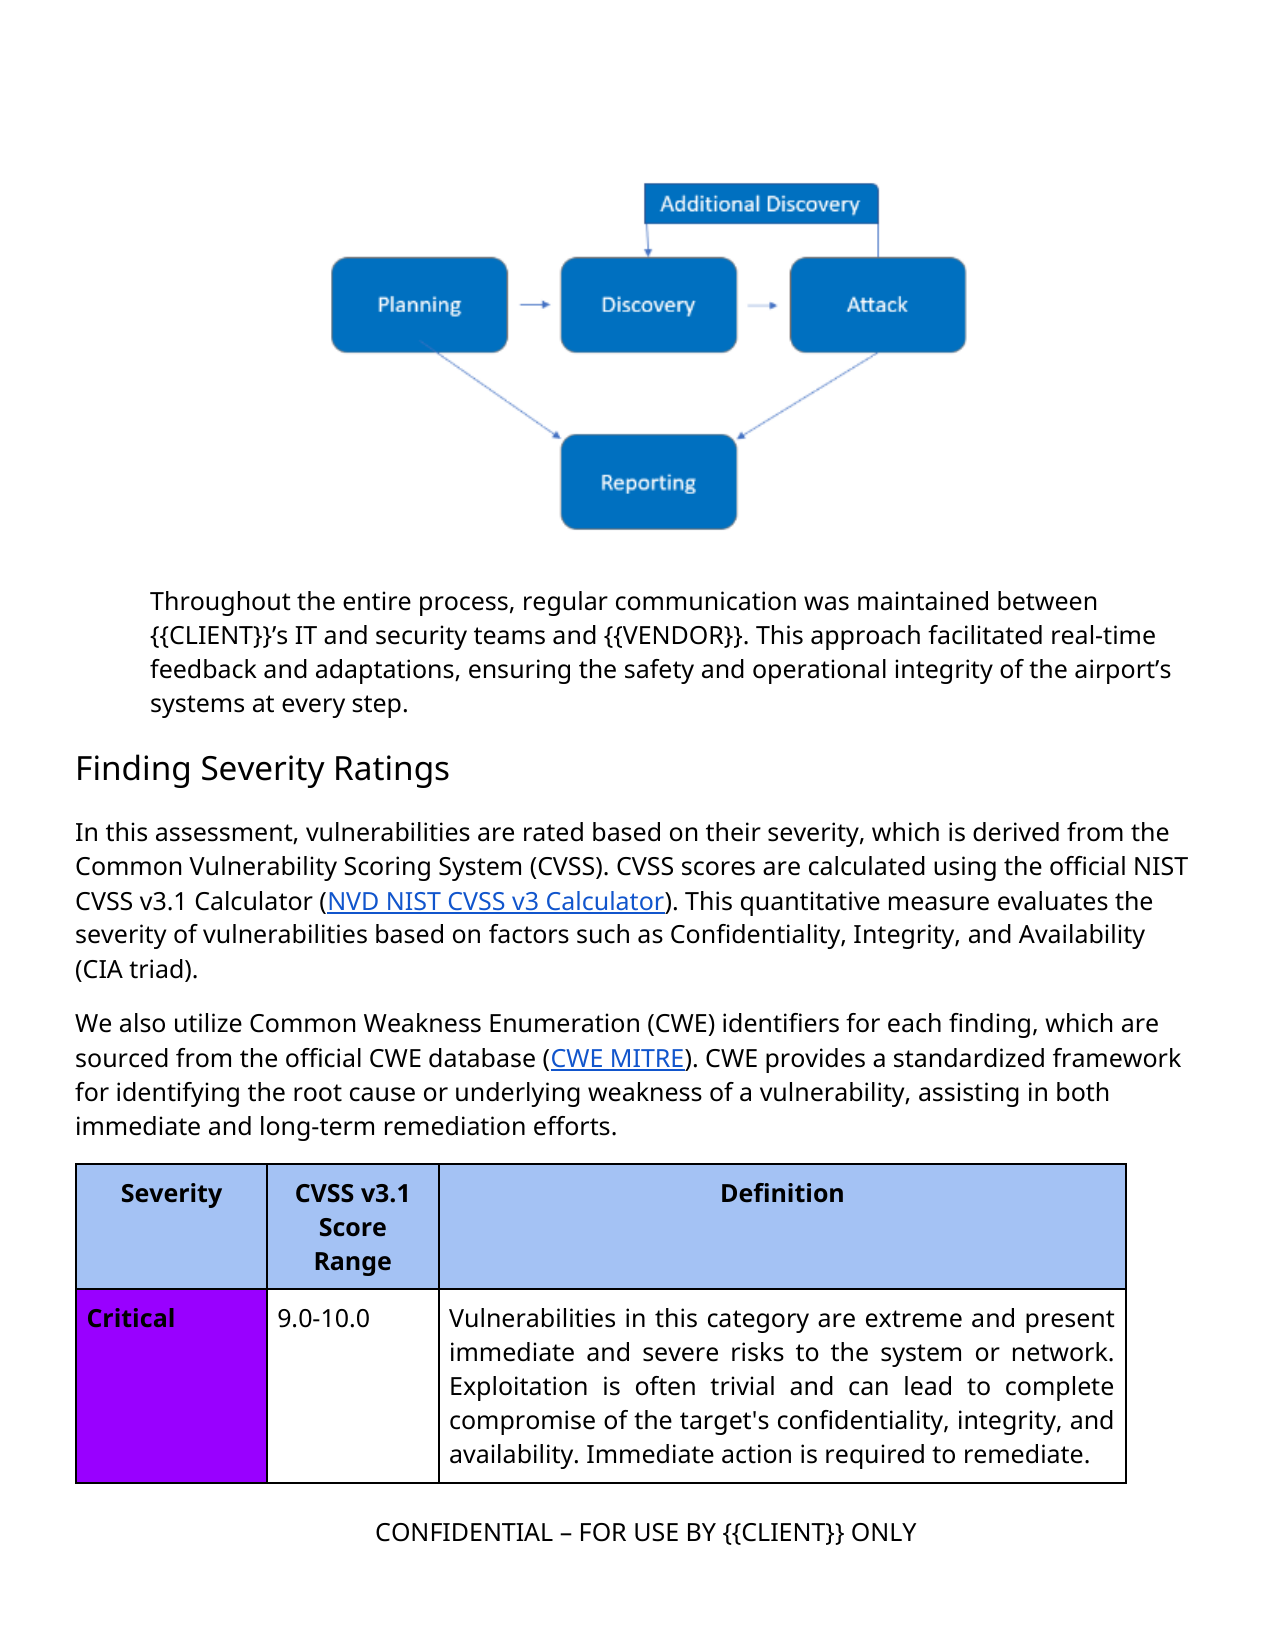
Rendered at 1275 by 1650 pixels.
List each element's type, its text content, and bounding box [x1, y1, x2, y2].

table_header Definition [440, 1165, 1125, 1288]
text We also utilize Common Weakness Enumeration (CWE) identifiers for each finding, which are sourced from the official CWE database (CWE MITRE). CWE provides a standardized framework for identifying the root cause or underlying weakness of a vulnerability, assisting in both immediate and long-term remediation efforts. [75, 1006, 1200, 1142]
text In this assessment, vulnerabilities are rated based on their severity, which is derived from the Common Vulnerability Scoring System (CVSS). CVSS scores are calculated using the official NIST CVSS v3.1 Calculator (NVD NIST CVSS v3 Calculator). This quantitative measure evaluates the severity of vulnerabilities based on factors such as Confidentiality, Integrity, and Availability (CIA triad). [75, 815, 1200, 985]
table_cell Critical [77, 1290, 266, 1482]
table_header Severity [77, 1165, 266, 1288]
table_cell Vulnerabilities in this category are extreme and present immediate and severe risks to the system or network. Exploitation is often trivial and can lead to complete compromise of the target's confidentiality, integrity, and availability. Immediate action is required to remediate. [440, 1290, 1125, 1482]
subtitle Finding Severity Ratings [75, 744, 1200, 790]
table_header CVSS v3.1 Score Range [268, 1165, 438, 1288]
text Throughout the entire process, regular communication was maintained between {{CLIENT}}’s IT and security teams and {{VENDOR}}. This approach facilitated real-time feedback and adaptations, ensuring the safety and operational integrity of the airport’s systems at every step. [150, 583, 1200, 719]
table_cell 9.0-10.0 [268, 1290, 438, 1482]
picture [294, 150, 1056, 563]
